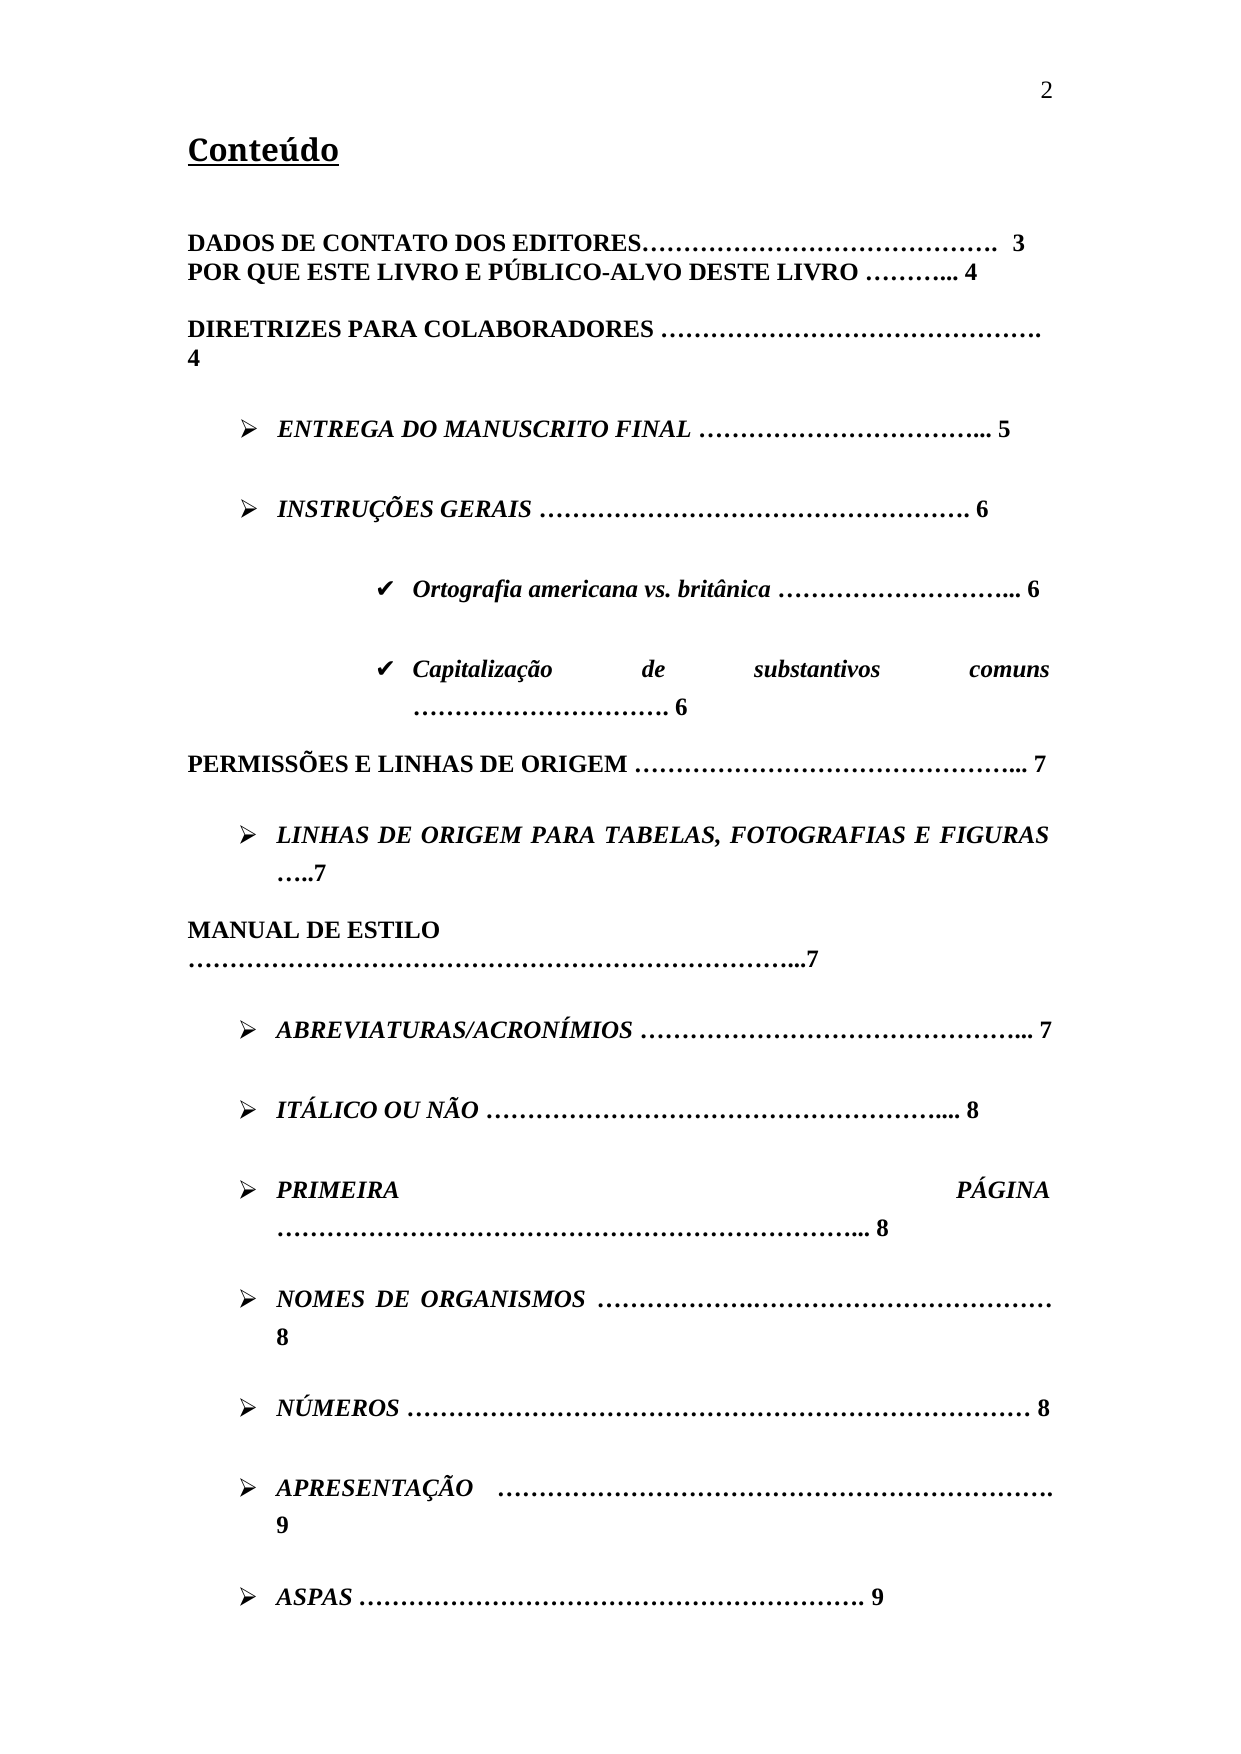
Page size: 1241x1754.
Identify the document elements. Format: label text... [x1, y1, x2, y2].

list PRIMEIRA PÁGINA ……………………………………………………………... 8 [239, 1162, 1053, 1242]
text DADOS DE CONTATO DOS EDITORES……………………………………. 3 [187, 228, 1053, 257]
list APRESENTAÇÃO …………………………………………………………. 9 [239, 1459, 1053, 1539]
list ITÁLICO OU NÃO ……………………………………………….... 8 [239, 1082, 1053, 1133]
text Conteúdo [187, 128, 1053, 170]
list Capitalização de substantivos comuns …………………………. 6 [375, 640, 1053, 720]
list ENTREGA DO MANUSCRITO FINAL ……………………………... 5 [239, 400, 1053, 452]
list NOMES DE ORGANISMOS ……………….……………………………… 8 [239, 1270, 1053, 1350]
list NÚMEROS ………………………………………………………………… 8 [239, 1379, 1053, 1430]
subtitle DIRETRIZES PARA COLABORADORES ………………………………………. 4 [187, 314, 1053, 372]
text MANUAL DE ESTILO ………………………………………………………………...7 [187, 915, 1053, 973]
list LINHAS DE ORIGEM PARA TABELAS, FOTOGRAFIAS E FIGURAS …..7 [239, 807, 1053, 887]
list INSTRUÇÕES GERAIS ……………………………………………. 6 [239, 480, 1038, 532]
list Ortografia americana vs. britânica ………………………... 6 [375, 560, 1053, 612]
list ASPAS ……………………………………………………. 9 [239, 1568, 1053, 1619]
text PERMISSÕES E LINHAS DE ORIGEM ………………………………………... 7 [187, 749, 1053, 778]
text POR QUE ESTE LIVRO E PÚBLICO-ALVO DESTE LIVRO ………... 4 [187, 257, 1053, 285]
subtitle ABREVIATURAS/ACRONÍMIOS ………………………………………... 7 [239, 1002, 1053, 1053]
